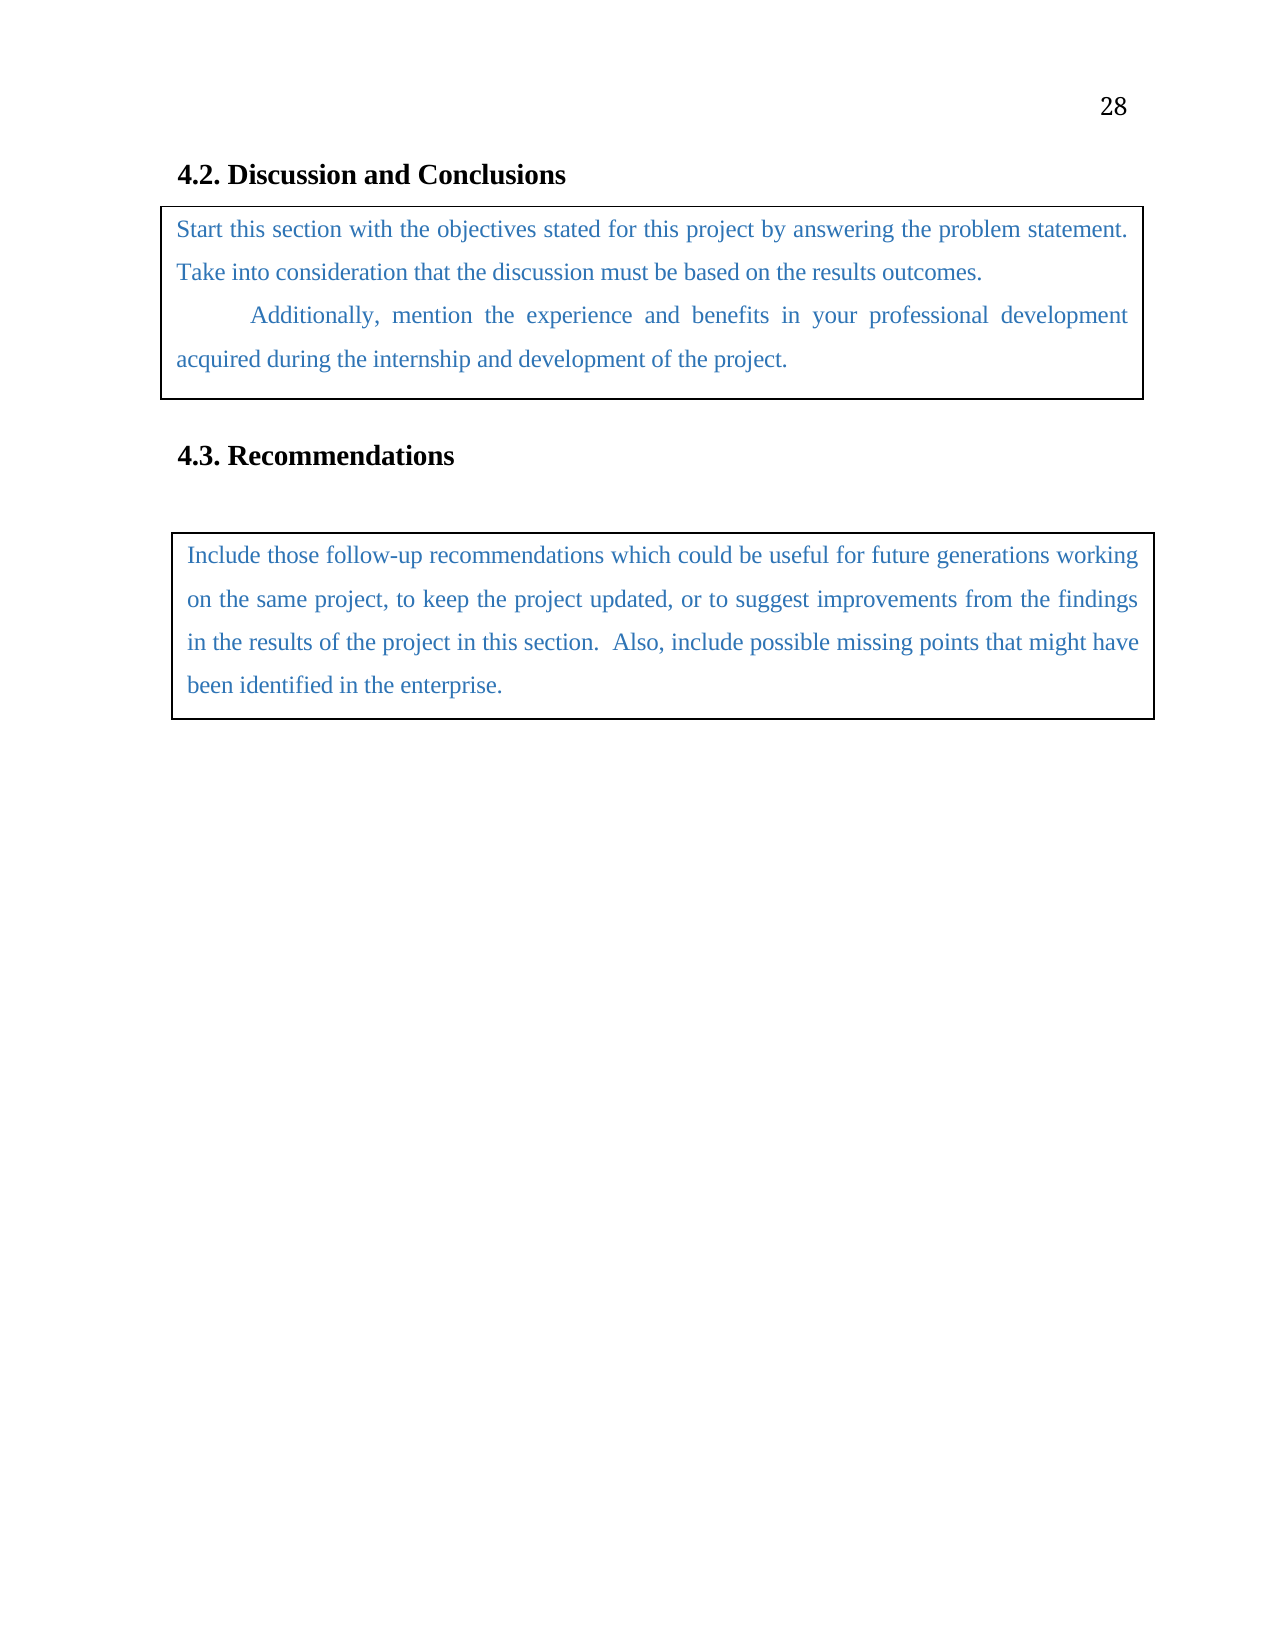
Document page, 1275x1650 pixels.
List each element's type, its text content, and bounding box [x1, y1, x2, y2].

subtitle 4.2. Discussion and Conclusions [177, 157, 1127, 190]
subtitle 4.3. Recommendations [177, 438, 1127, 471]
